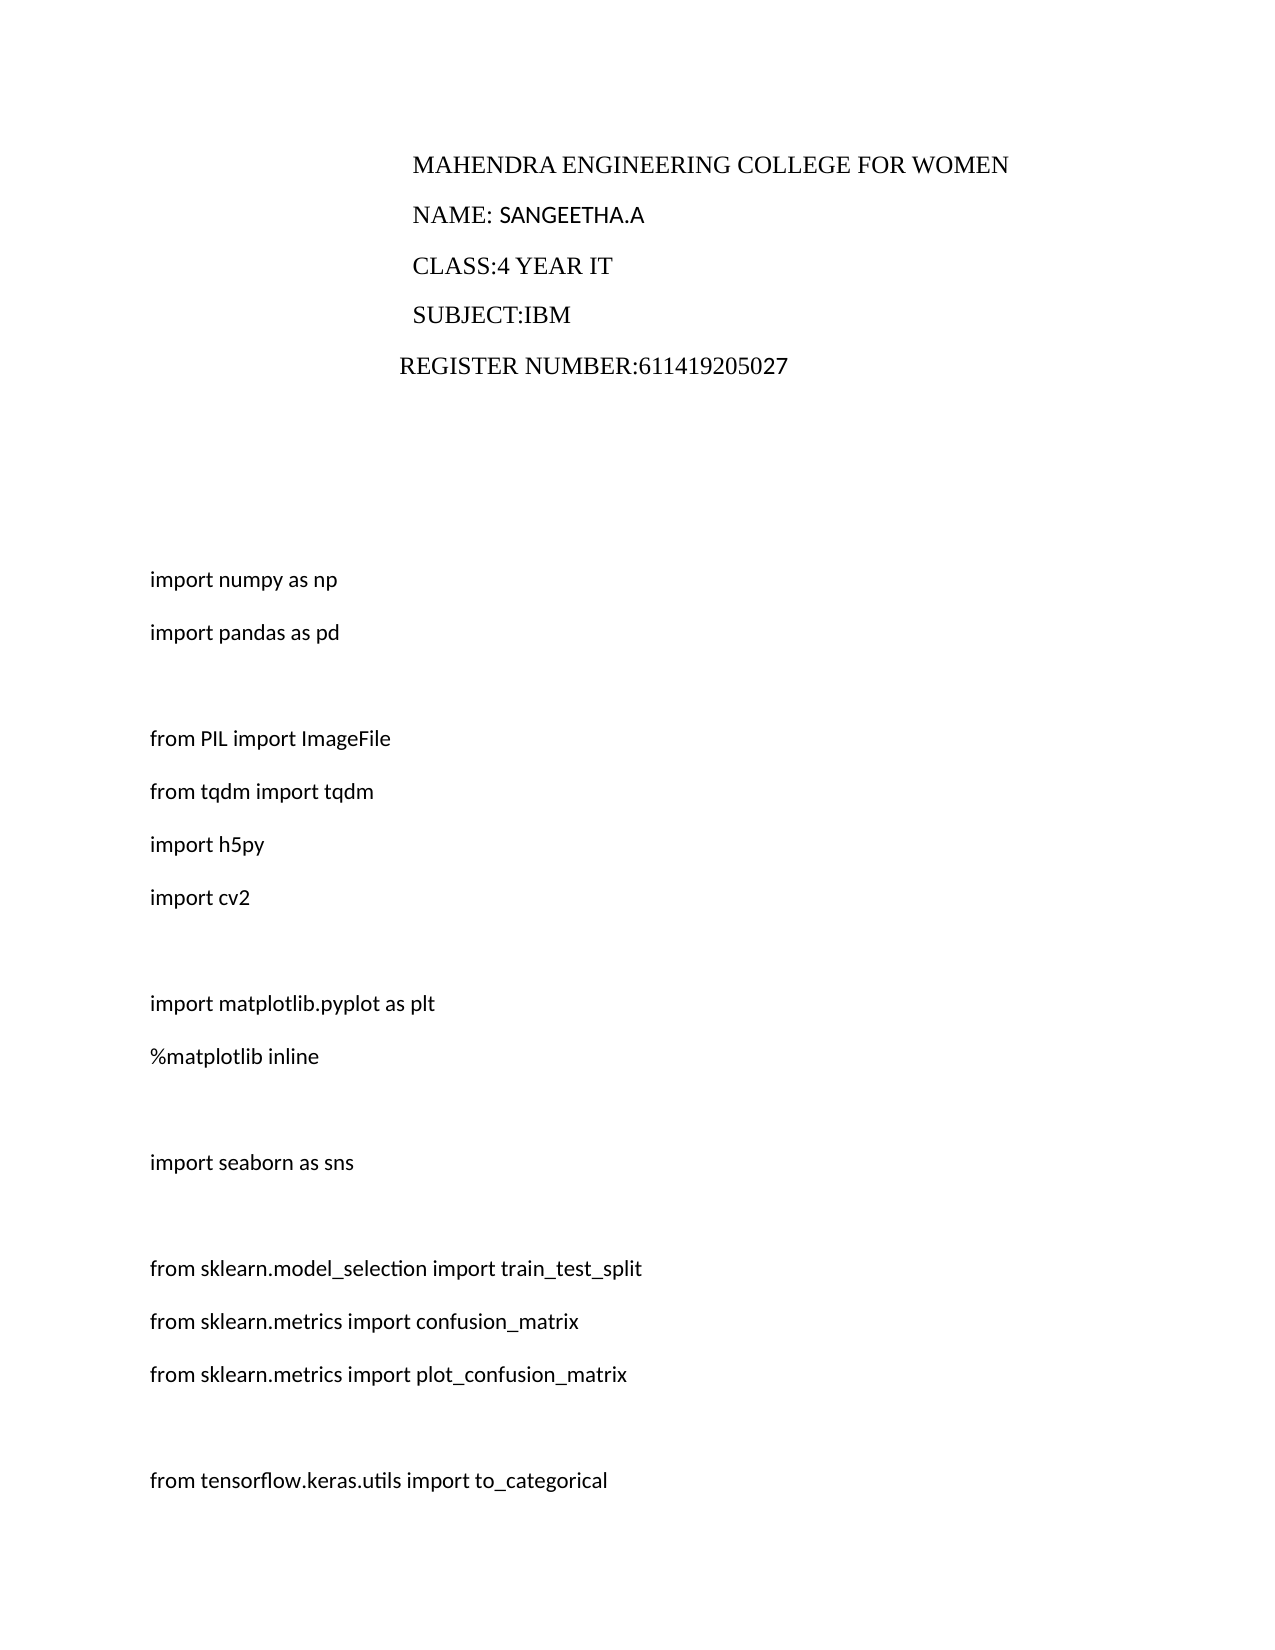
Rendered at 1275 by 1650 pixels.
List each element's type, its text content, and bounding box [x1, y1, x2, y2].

text REGISTER NUMBER:611419205027 [150, 350, 1125, 381]
text from sklearn.metrics import plot_confusion_matrix [150, 1360, 1125, 1388]
text SUBJECT:IBM [412, 301, 1125, 329]
text from tensorflow.keras.utils import to_categorical [150, 1466, 1125, 1494]
text from sklearn.model_selection import train_test_split [150, 1254, 1125, 1282]
text import seaborn as sns [150, 1148, 1125, 1176]
text import pandas as pd [150, 618, 1125, 646]
text from PIL import ImageFile [150, 724, 1125, 752]
text from sklearn.metrics import confusion_matrix [150, 1307, 1125, 1335]
text NAME: SANGEETHA.A [412, 199, 1125, 230]
text CLASS:4 YEAR IT [412, 251, 1125, 280]
text %matplotlib inline [150, 1042, 1125, 1070]
text import h5py [150, 830, 1125, 858]
text import matplotlib.pyplot as plt [150, 989, 1125, 1017]
text MAHENDRA ENGINEERING COLLEGE FOR WOMEN [412, 150, 1125, 179]
text import numpy as np [150, 565, 1125, 593]
text from tqdm import tqdm [150, 777, 1125, 805]
text import cv2 [150, 883, 1125, 911]
